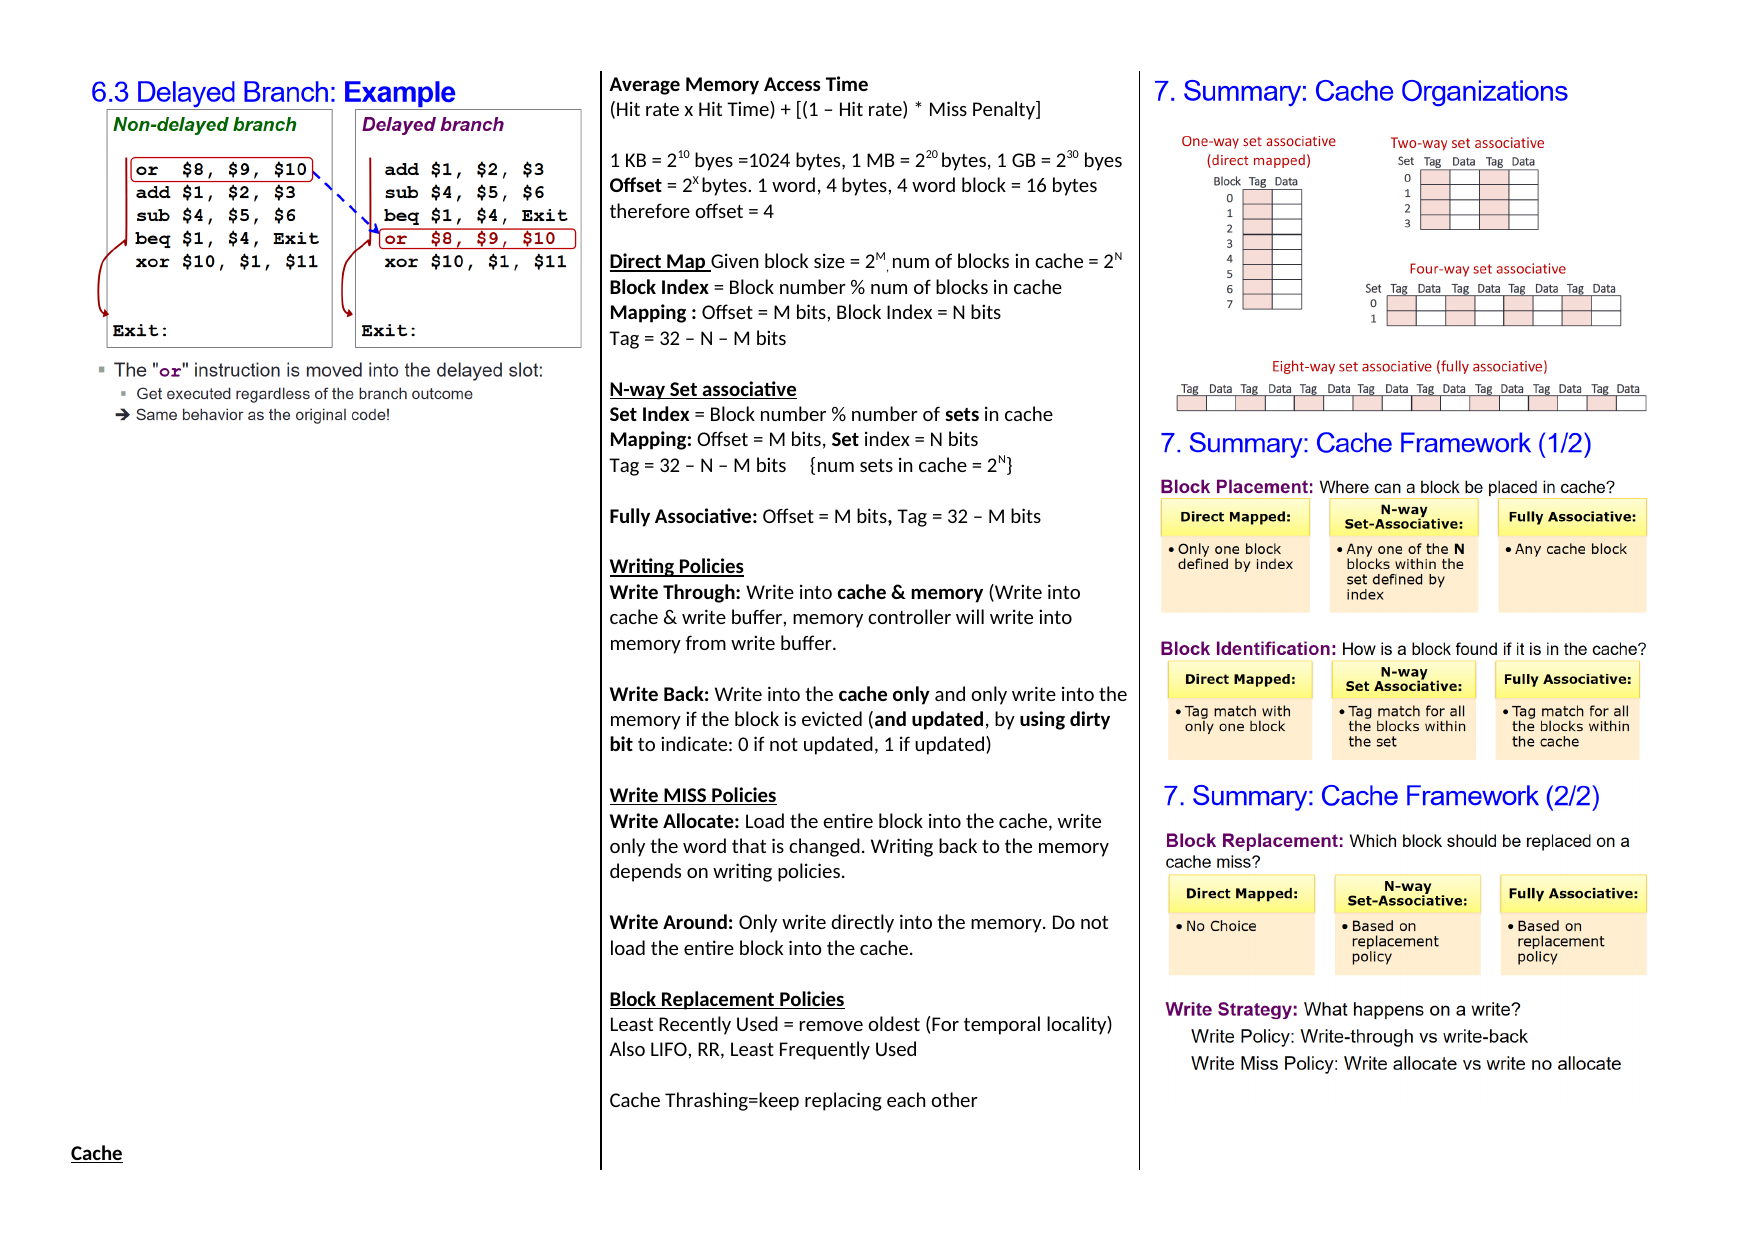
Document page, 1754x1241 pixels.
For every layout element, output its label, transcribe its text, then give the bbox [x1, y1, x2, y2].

text 1 KB = 210 byes =1024 bytes, 1 MB = 220 bytes, 1 GB = 230 byes [609, 147, 1130, 172]
text Average Memory Access Time [609, 71, 1130, 96]
text Least Recently Used = remove oldest (For temporal locality) [609, 1011, 1130, 1037]
text Set Index = Block number % number of sets in cache [609, 401, 1130, 427]
text Mapping : Offset = M bits, Block Index = N bits [609, 299, 1130, 325]
text Write Around: Only write directly into the memory. Do not load the entire block into the cache. [609, 909, 1130, 960]
text Writing Policies [609, 554, 1130, 579]
text Cache [71, 1140, 592, 1166]
text Block Replacement Policies [609, 986, 1130, 1011]
text Tag = 32 – N – M bits [609, 325, 1130, 350]
text Mapping: Offset = M bits, Set index = N bits [609, 427, 1130, 452]
text Write Back: Write into the cache only and only write into the memory if the block is evicted (and updated, by using dirty bit to indicate: 0 if not updated, 1 if updated) [609, 681, 1130, 757]
text Cache Thrashing=keep replacing each other [609, 1087, 1130, 1113]
text (Hit rate x Hit Time) + [(1 – Hit rate) * Miss Penalty] [609, 96, 1130, 122]
picture [1147, 70, 1669, 1106]
text N-way Set associative [609, 376, 1130, 401]
text Tag = 32 – N – M bits {num sets in cache = 2N} [609, 452, 1130, 477]
text Fully Associative: Offset = M bits, Tag = 32 – M bits [609, 503, 1130, 528]
text Write Allocate: Load the entire block into the cache, write only the word that is changed. Writing back to the memory depends on writing policies. [609, 808, 1130, 884]
text Write MISS Policies [609, 782, 1130, 808]
text Direct Map Given block size = 2M, num of blocks in cache = 2N [609, 249, 1130, 274]
picture [70, 70, 592, 429]
text Offset = 2X bytes. 1 word, 4 bytes, 4 word block = 16 bytes therefore offset = 4 [609, 172, 1130, 223]
text Write Through: Write into cache & memory (Write into cache & write buffer, memory controller will write into memory from write buffer. [609, 579, 1130, 655]
text Block Index = Block number % num of blocks in cache [609, 274, 1130, 299]
text Also LIFO, RR, Least Frequently Used [609, 1037, 1130, 1062]
